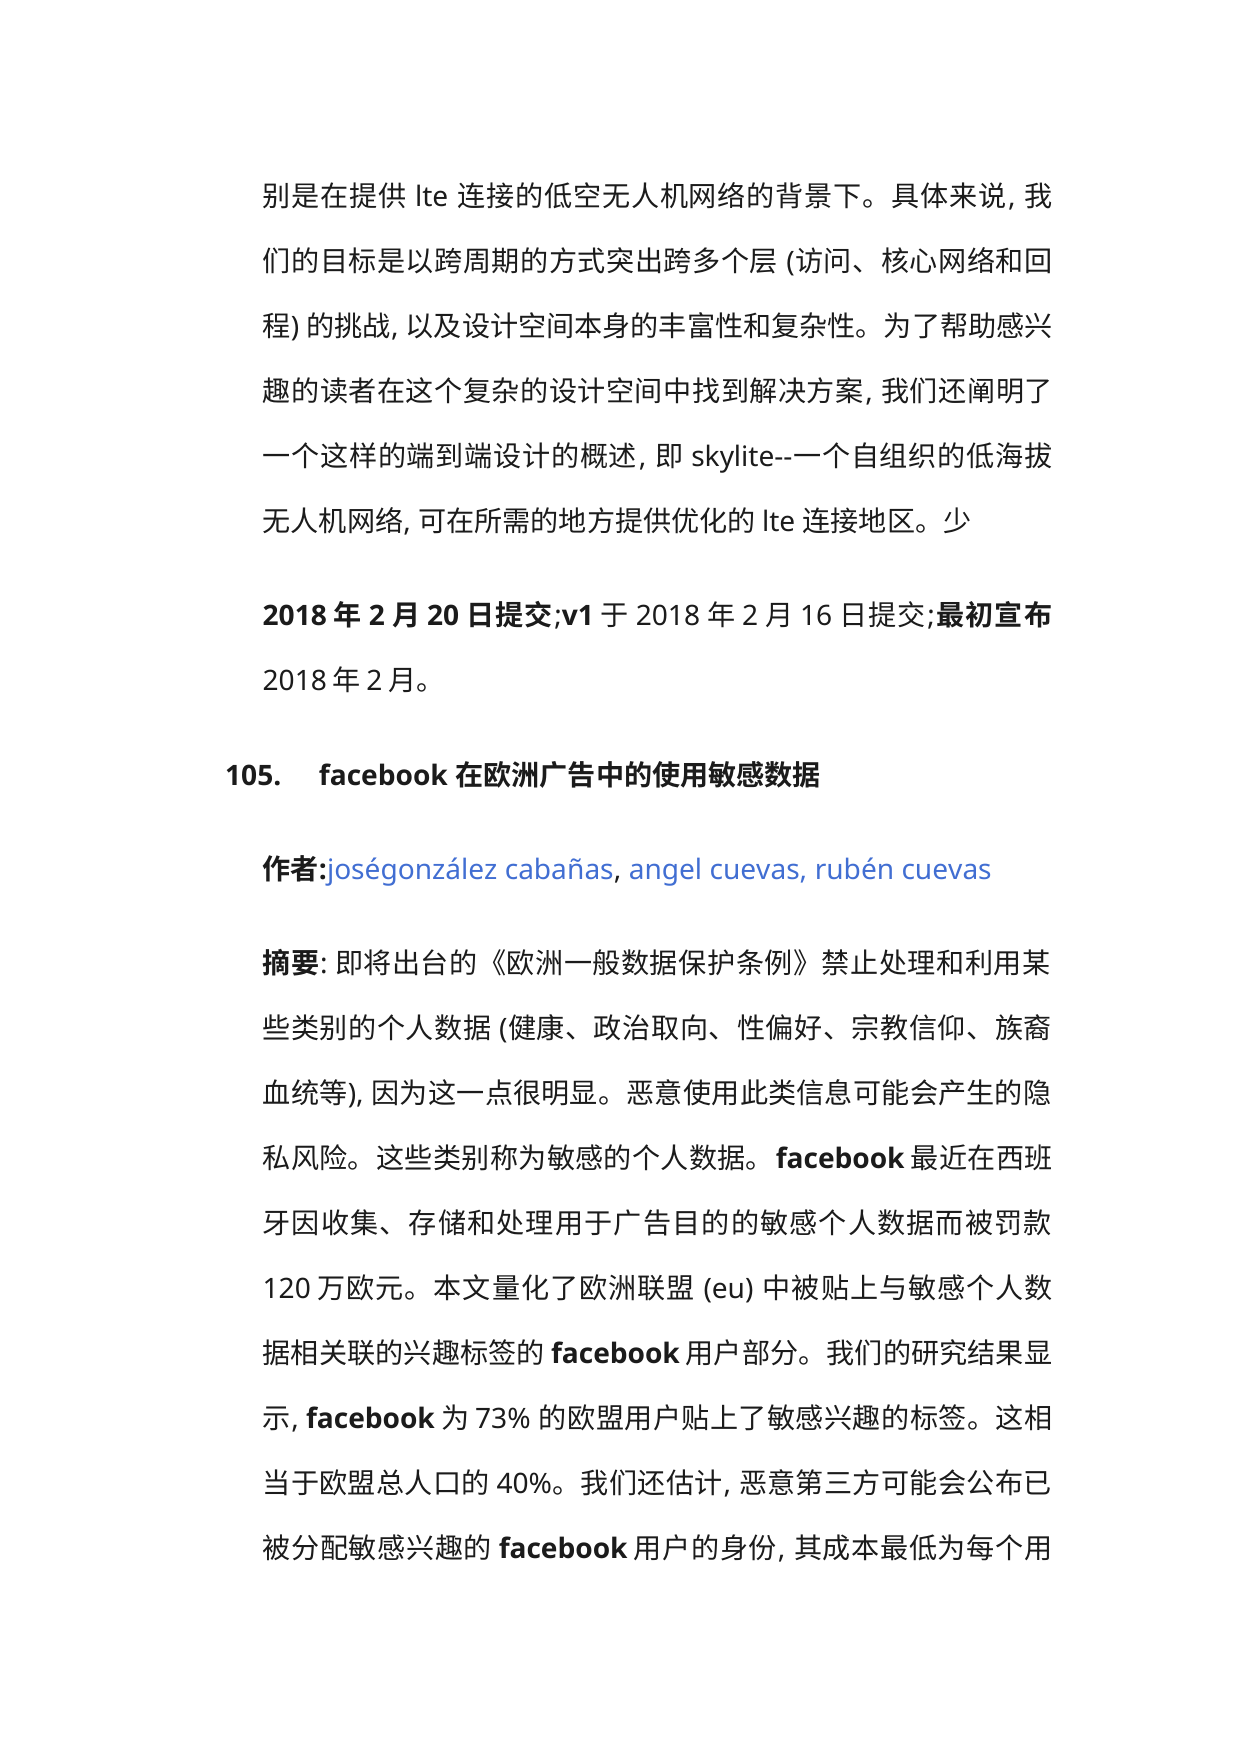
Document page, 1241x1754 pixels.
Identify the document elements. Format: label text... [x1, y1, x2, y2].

text 作者:joségonzález cabañas, angel cuevas, rubén cuevas [262, 834, 1053, 899]
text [262, 929, 1053, 1579]
list facebook 在欧洲广告中的使用敏感数据 [225, 740, 1053, 805]
text 2018年2月20日提交;v1于2018年2月16日提交;最初宣布2018年2月。 [262, 581, 1053, 711]
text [262, 162, 1053, 552]
